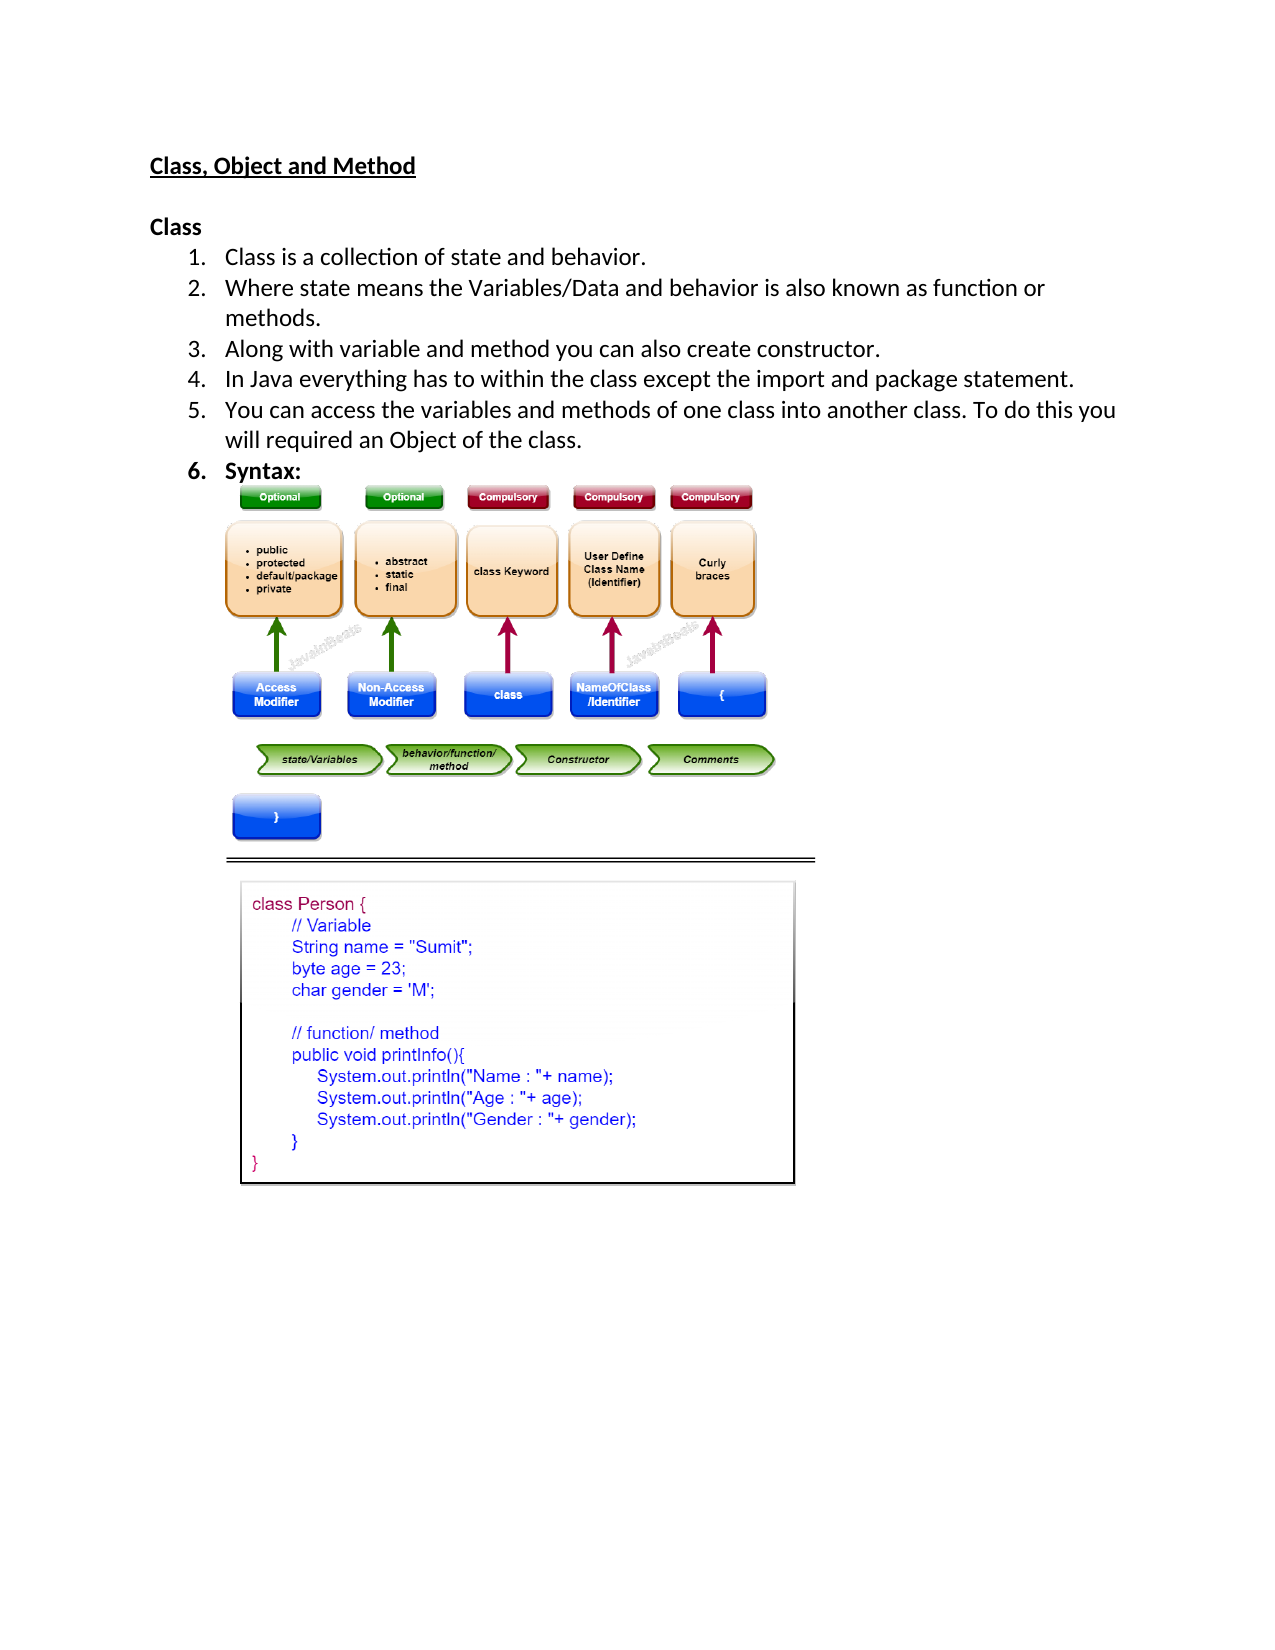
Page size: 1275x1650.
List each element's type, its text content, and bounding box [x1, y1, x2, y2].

list Syntax: [187, 455, 1125, 486]
picture [225, 485, 816, 1186]
list Class is a collection of state and behavior. [187, 242, 1125, 272]
list Along with variable and method you can also create constructor. [187, 333, 1125, 364]
text Class, Object and Method [150, 150, 1125, 181]
list Where state means the Variables/Data and behavior is also known as function or methods. [187, 272, 1125, 333]
text Class [150, 211, 1125, 242]
list You can access the variables and methods of one class into another class. To do this you will required an Object of the class. [187, 394, 1125, 455]
list In Java everything has to within the class except the import and package statement. [187, 364, 1125, 394]
